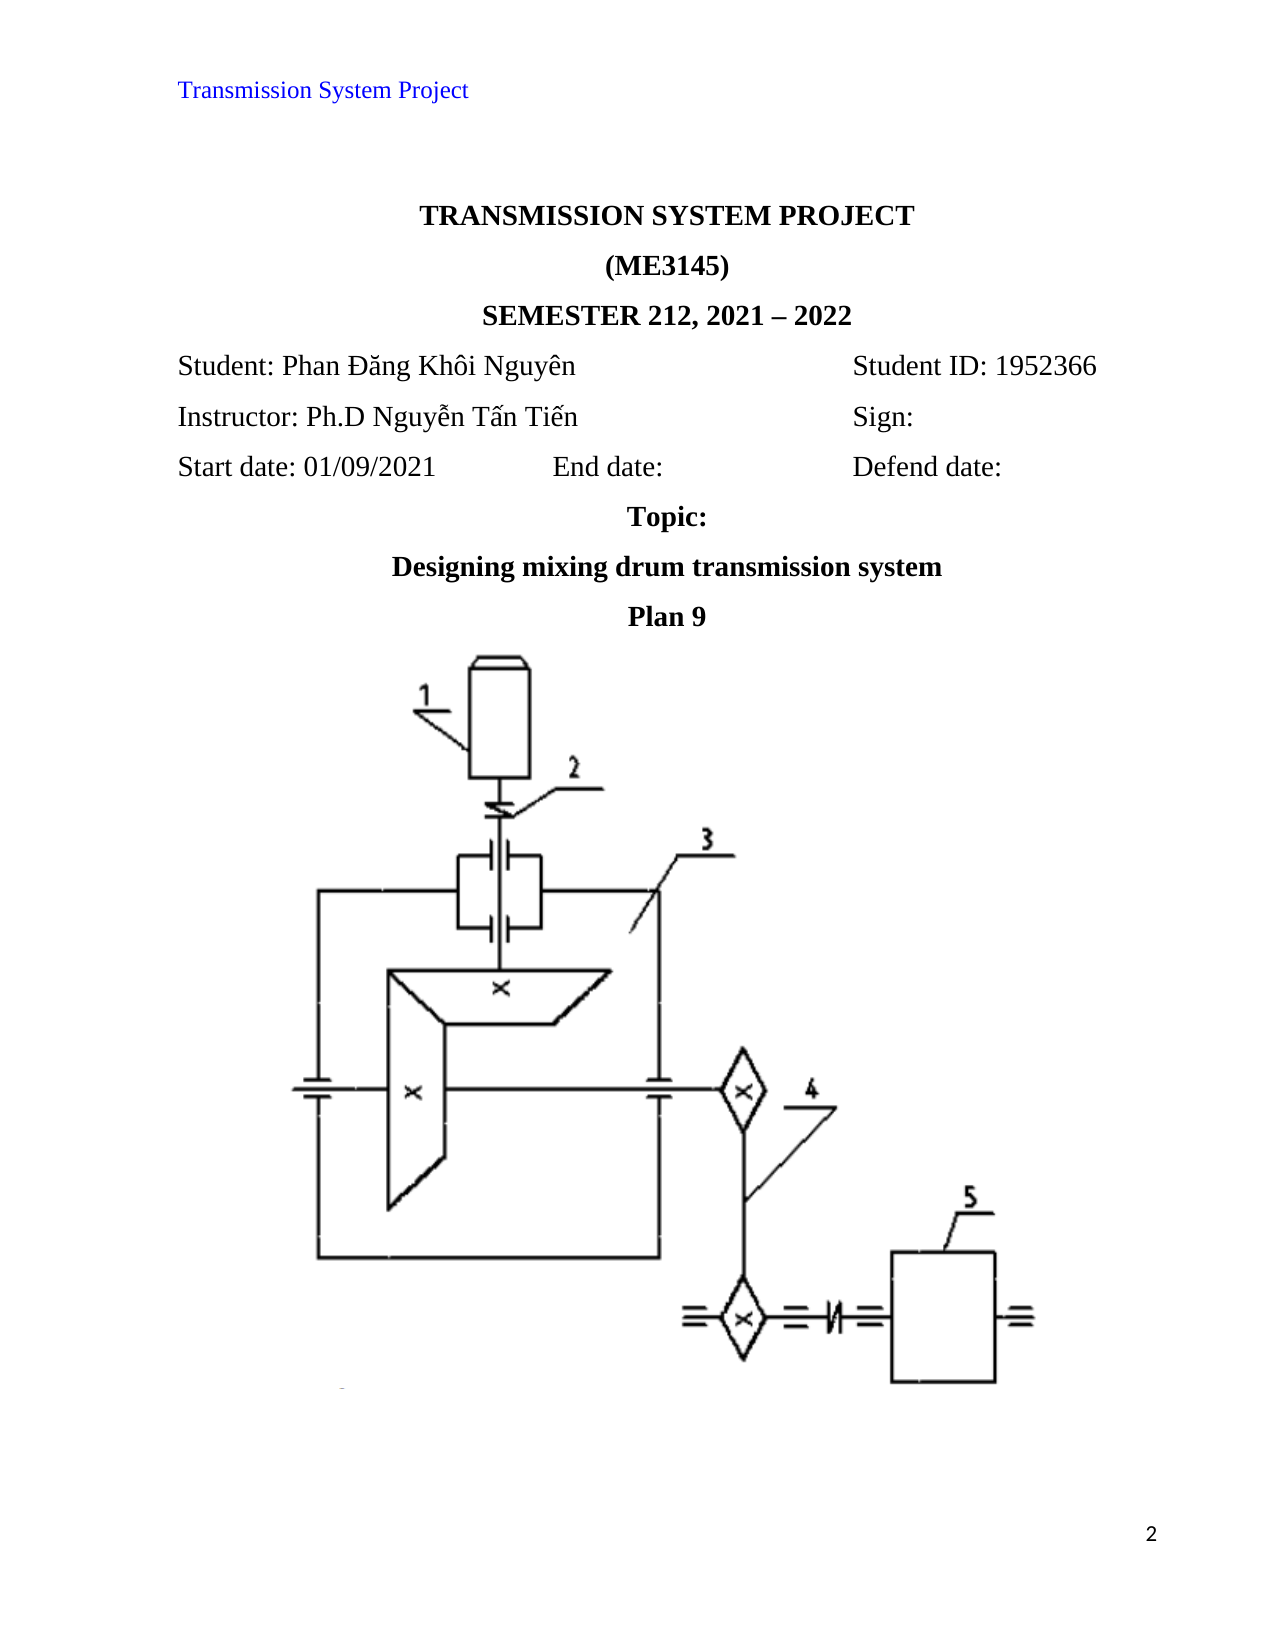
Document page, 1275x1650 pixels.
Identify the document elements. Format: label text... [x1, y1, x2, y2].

text Student: Phan Đăng Khôi Nguyên Student ID: 1952366 [177, 348, 1157, 382]
text SEMESTER 212, 2021 – 2022 [177, 298, 1157, 332]
text Designing mixing drum transmission system [177, 549, 1157, 583]
text Instructor: Ph.D Nguyễn Tấn Tiến Sign: [177, 399, 1157, 432]
picture [286, 649, 1048, 1389]
text Plan 9 [177, 599, 1157, 633]
text (ME3145) [177, 248, 1157, 282]
text TRANSMISSION SYSTEM PROJECT [177, 198, 1157, 231]
text Start date: 01/09/2021 End date: Defend date: [177, 449, 1157, 482]
text Topic: [177, 499, 1157, 533]
